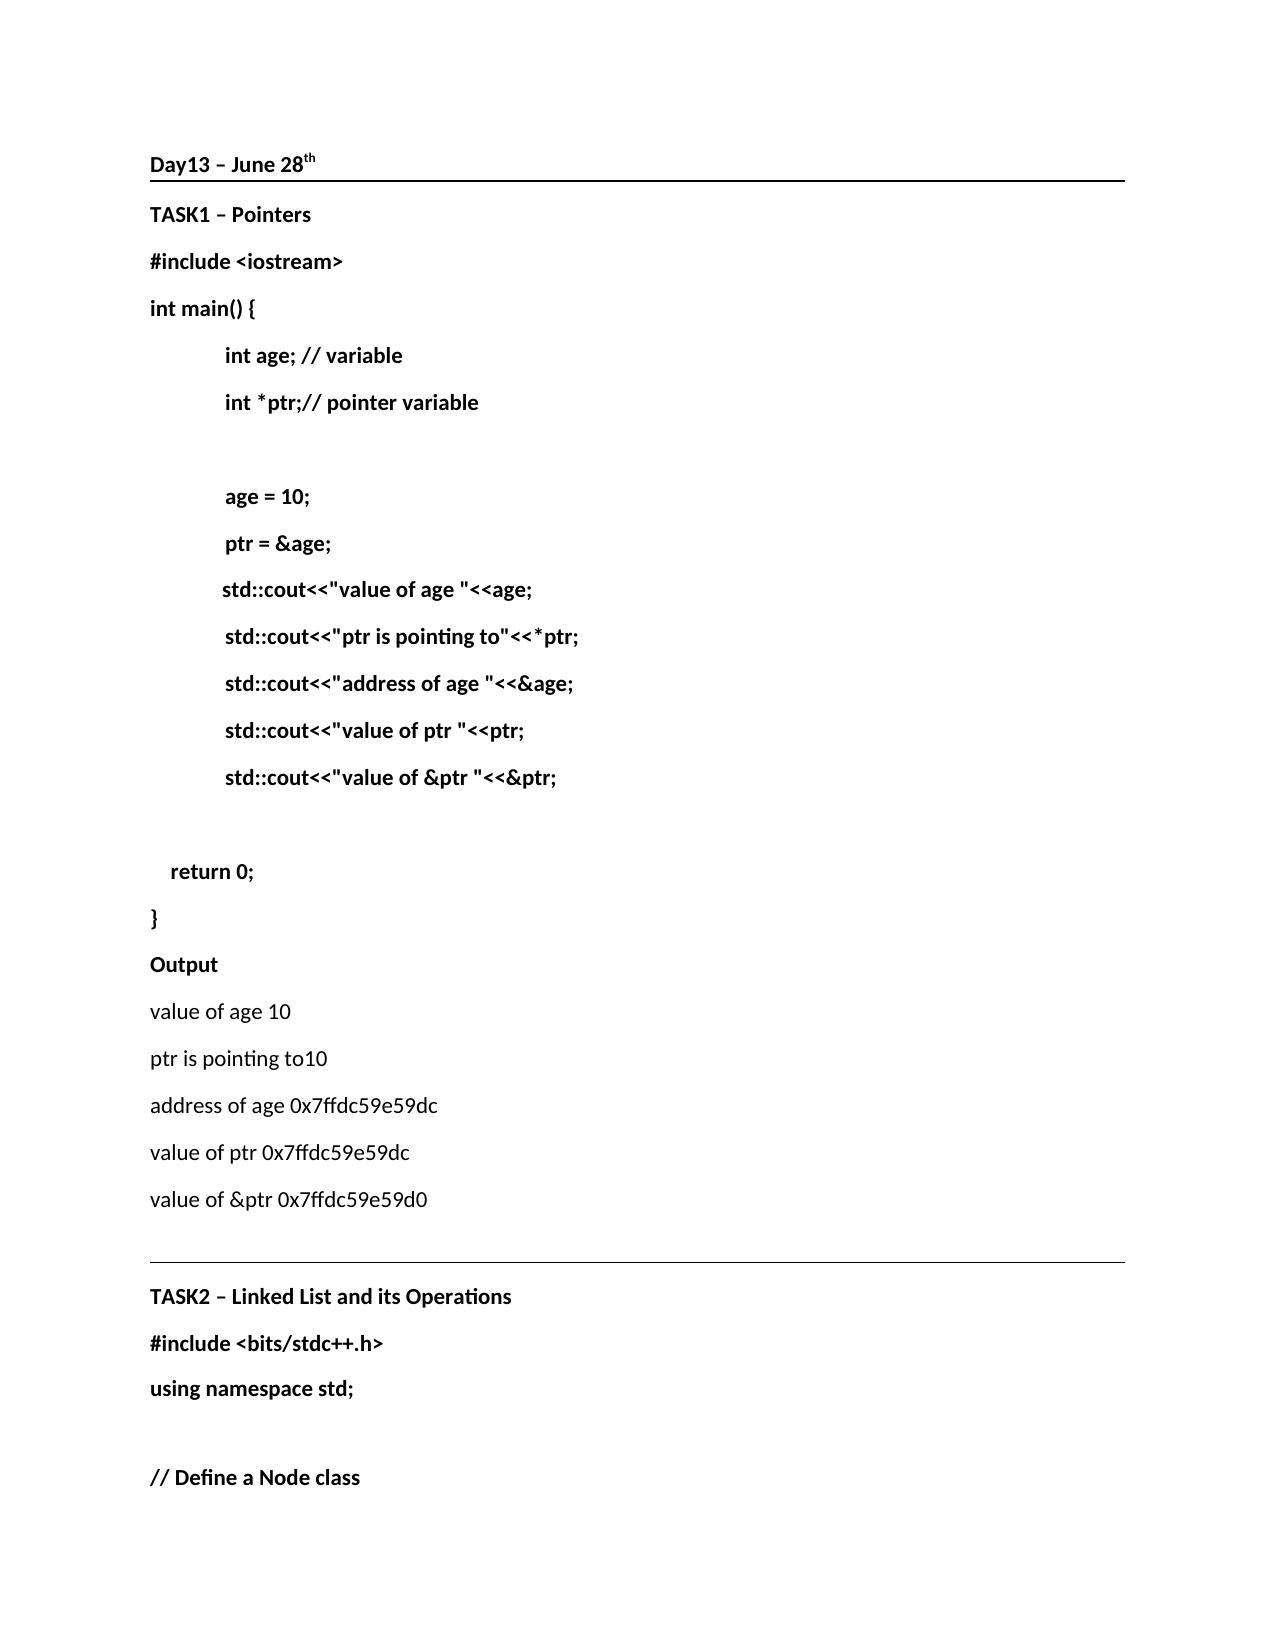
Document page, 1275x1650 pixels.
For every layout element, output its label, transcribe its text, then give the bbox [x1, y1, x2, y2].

text // Define a Node class [150, 1463, 1125, 1491]
text age = 10; [150, 482, 1125, 510]
text value of &ptr 0x7ffdc59e59d0 [150, 1185, 1125, 1213]
text ptr = &age; [150, 529, 1125, 557]
text Output [150, 951, 1125, 978]
text std::cout<<"value of age "<<age; [150, 576, 1125, 603]
text return 0; [150, 857, 1125, 885]
text Day13 – June 28th [150, 150, 1125, 180]
text #include <iostream> [150, 247, 1125, 275]
text std::cout<<"value of ptr "<<ptr; [150, 716, 1125, 744]
text int *ptr;// pointer variable [150, 388, 1125, 416]
text std::cout<<"value of &ptr "<<&ptr; [150, 763, 1125, 791]
text std::cout<<"address of age "<<&age; [150, 669, 1125, 697]
text TASK1 – Pointers [150, 201, 1125, 228]
text int main() { [150, 294, 1125, 322]
text address of age 0x7ffdc59e59dc [150, 1091, 1125, 1119]
text std::cout<<"ptr is pointing to"<<*ptr; [150, 622, 1125, 650]
text #include <bits/stdc++.h> [150, 1329, 1125, 1357]
text TASK2 – Linked List and its Operations [150, 1282, 1125, 1310]
text value of ptr 0x7ffdc59e59dc [150, 1138, 1125, 1166]
text using namespace std; [150, 1374, 1125, 1402]
text ptr is pointing to10 [150, 1044, 1125, 1072]
text } [150, 904, 1125, 932]
text int age; // variable [150, 341, 1125, 369]
text value of age 10 [150, 997, 1125, 1025]
